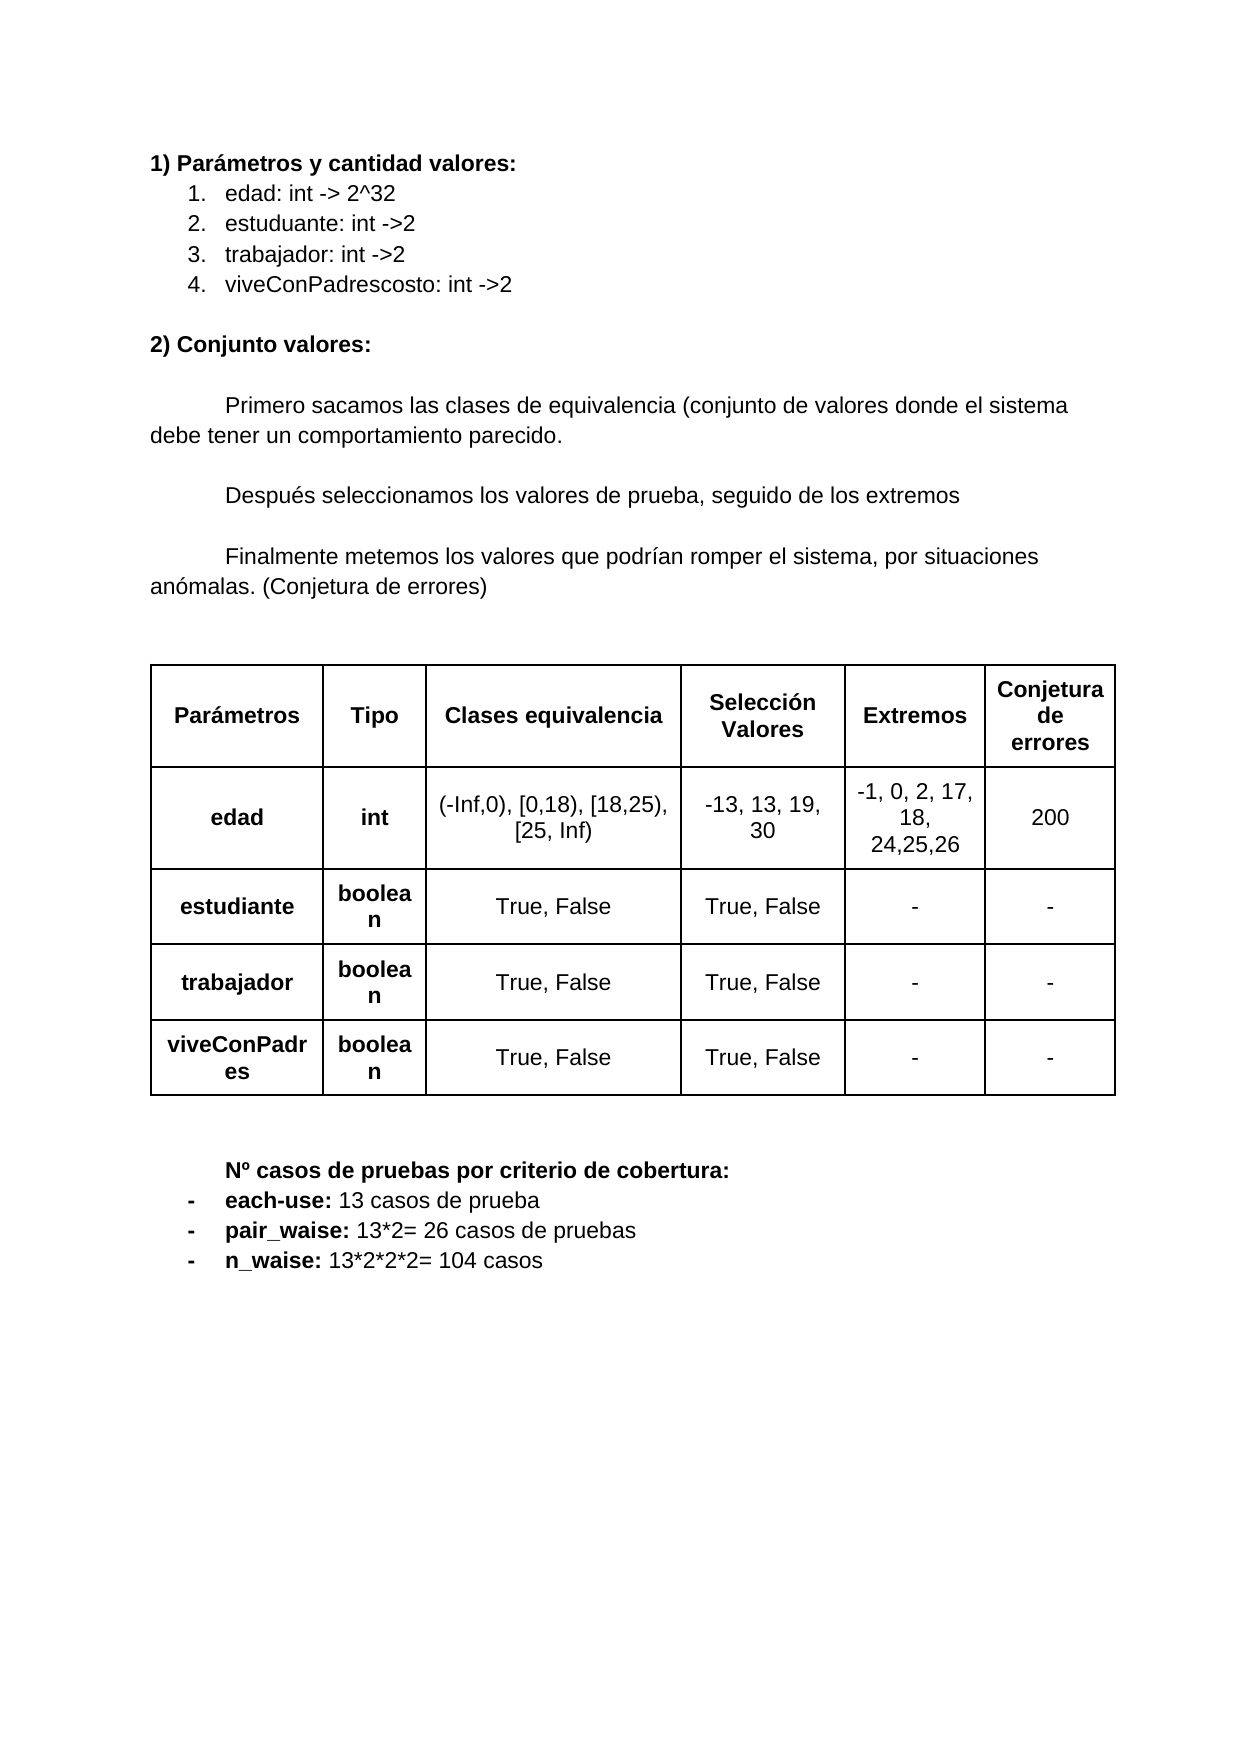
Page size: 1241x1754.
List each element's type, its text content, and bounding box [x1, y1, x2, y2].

table_cell - [846, 945, 984, 1019]
table_cell trabajador [152, 945, 322, 1019]
list n_waise: 13*2*2*2= 104 casos [187, 1247, 1090, 1274]
table_cell boolean [324, 870, 425, 943]
text 2) Conjunto valores: [150, 331, 1090, 358]
table_cell -13, 13, 19, 30 [682, 768, 844, 867]
table_header Selección Valores [682, 666, 844, 766]
list viveConPadrescosto: int ->2 [187, 271, 1090, 297]
list edad: int -> 2^32 [187, 180, 1090, 207]
table_cell True, False [427, 945, 680, 1019]
table_cell viveConPadres [152, 1021, 322, 1094]
list each-use: 13 casos de prueba [187, 1187, 1090, 1213]
table_cell estudiante [152, 870, 322, 943]
table_cell True, False [427, 1021, 680, 1094]
table_cell 200 [986, 768, 1114, 867]
table_cell (-Inf,0), [0,18), [18,25), [25, Inf) [427, 768, 680, 867]
table_cell -1, 0, 2, 17, 18, 24,25,26 [846, 768, 984, 867]
table_cell - [846, 870, 984, 943]
text Primero sacamos las clases de equivalencia (conjunto de valores donde el sistema debe tener un comportamiento parecido. [150, 392, 1090, 448]
table_cell True, False [682, 870, 844, 943]
list pair_waise: 13*2= 26 casos de pruebas [187, 1217, 1090, 1244]
table_cell edad [152, 768, 322, 867]
table_cell int [324, 768, 425, 867]
text 1) Parámetros y cantidad valores: [150, 150, 1090, 176]
table_header Conjetura de errores [986, 666, 1114, 766]
table_cell - [986, 1021, 1114, 1094]
table_header Extremos [846, 666, 984, 766]
table_cell - [986, 945, 1114, 1019]
text Nº casos de pruebas por criterio de cobertura: [225, 1157, 1090, 1183]
table_cell True, False [682, 945, 844, 1019]
table_cell - [986, 870, 1114, 943]
list trabajador: int ->2 [187, 241, 1090, 267]
table_header Parámetros [152, 666, 322, 766]
table_cell boolean [324, 1021, 425, 1094]
text Después seleccionamos los valores de prueba, seguido de los extremos Finalmente metemos los valores que podrían romper el sistema, por situaciones anómalas. (Conjetura de errores) [150, 482, 1090, 599]
table_header Tipo [324, 666, 425, 766]
table_cell - [846, 1021, 984, 1094]
table_cell True, False [682, 1021, 844, 1094]
table_cell boolean [324, 945, 425, 1019]
list estuduante: int ->2 [187, 210, 1090, 237]
table_cell True, False [427, 870, 680, 943]
table_header Clases equivalencia [427, 666, 680, 766]
